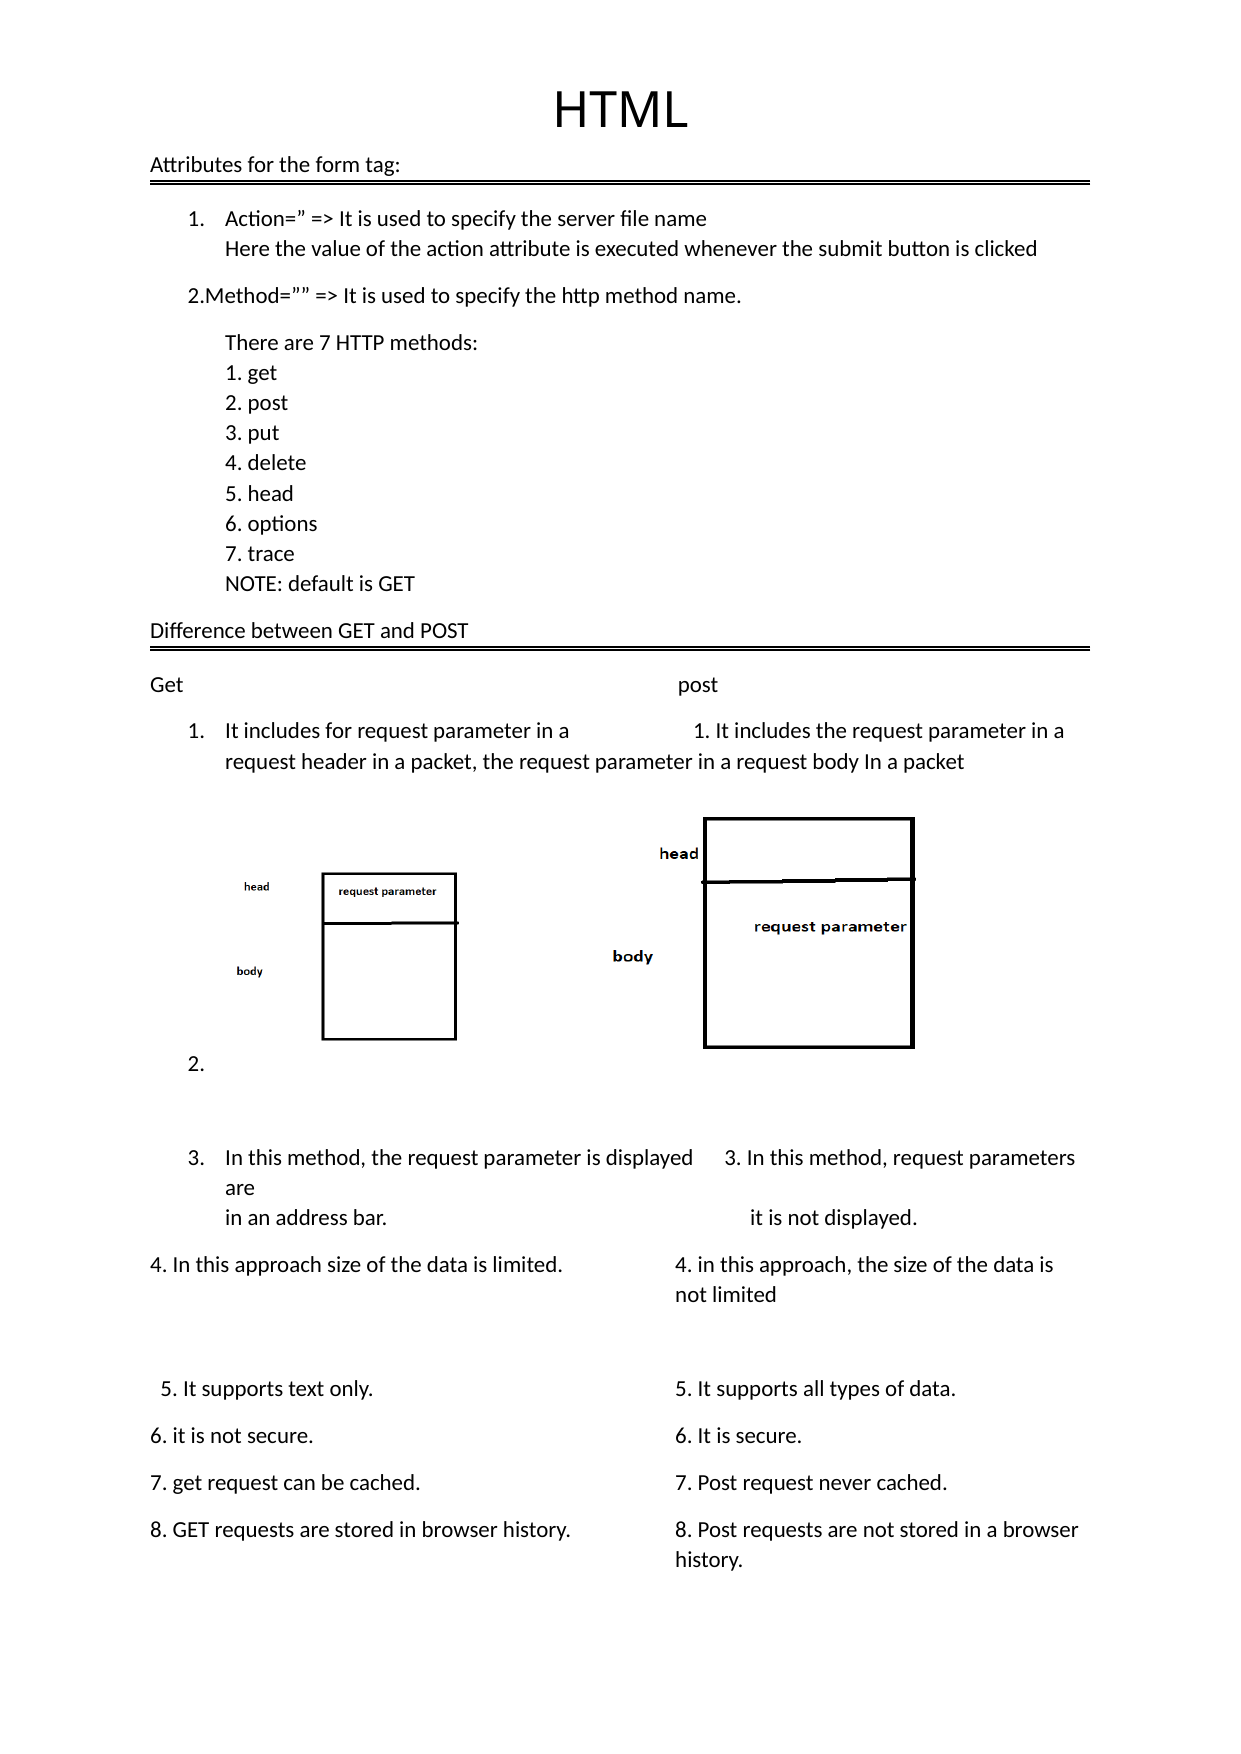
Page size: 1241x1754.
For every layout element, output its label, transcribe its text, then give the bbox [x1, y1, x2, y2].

text Difference between GET and POST [150, 616, 1090, 646]
list 3. put [225, 418, 1090, 446]
list Here the value of the action attribute is executed whenever the submit button is clicked [225, 234, 1090, 262]
text 5. It supports text only. 5. It supports all types of data. [150, 1374, 1090, 1402]
list It includes for request parameter in a 1. It includes the request parameter in a request header in a packet, the request parameter in a request body In a packet [187, 717, 1090, 775]
list 1. get [225, 358, 1090, 386]
list 4. delete [225, 448, 1090, 476]
list NOTE: default is GET [225, 569, 1090, 597]
list There are 7 HTTP methods: [225, 328, 1090, 356]
list 7. trace [225, 539, 1090, 567]
list 6. options [225, 509, 1090, 537]
text Get post [150, 670, 1090, 698]
text 6. it is not secure. 6. It is secure. [150, 1421, 1090, 1449]
picture [225, 832, 459, 1072]
text 7. get request can be cached. 7. Post request never cached. [150, 1468, 1090, 1496]
list 2. post [225, 388, 1090, 416]
text 4. In this approach size of the data is limited. 4. in this approach, the size of the data is not limited [150, 1250, 1090, 1308]
list In this method, the request parameter is displayed 3. In this method, request parameters are in an address bar. it is not displayed. [187, 1143, 1090, 1231]
picture [552, 777, 945, 1072]
list 5. head [225, 479, 1090, 507]
text 2.Method=”” => It is used to specify the http method name. [187, 281, 1090, 309]
text 8. GET requests are stored in browser history. 8. Post requests are not stored in a browser history. [150, 1515, 1090, 1573]
text Attributes for the form tag: [150, 150, 1090, 180]
list Action=” => It is used to specify the server file name [187, 204, 1090, 232]
